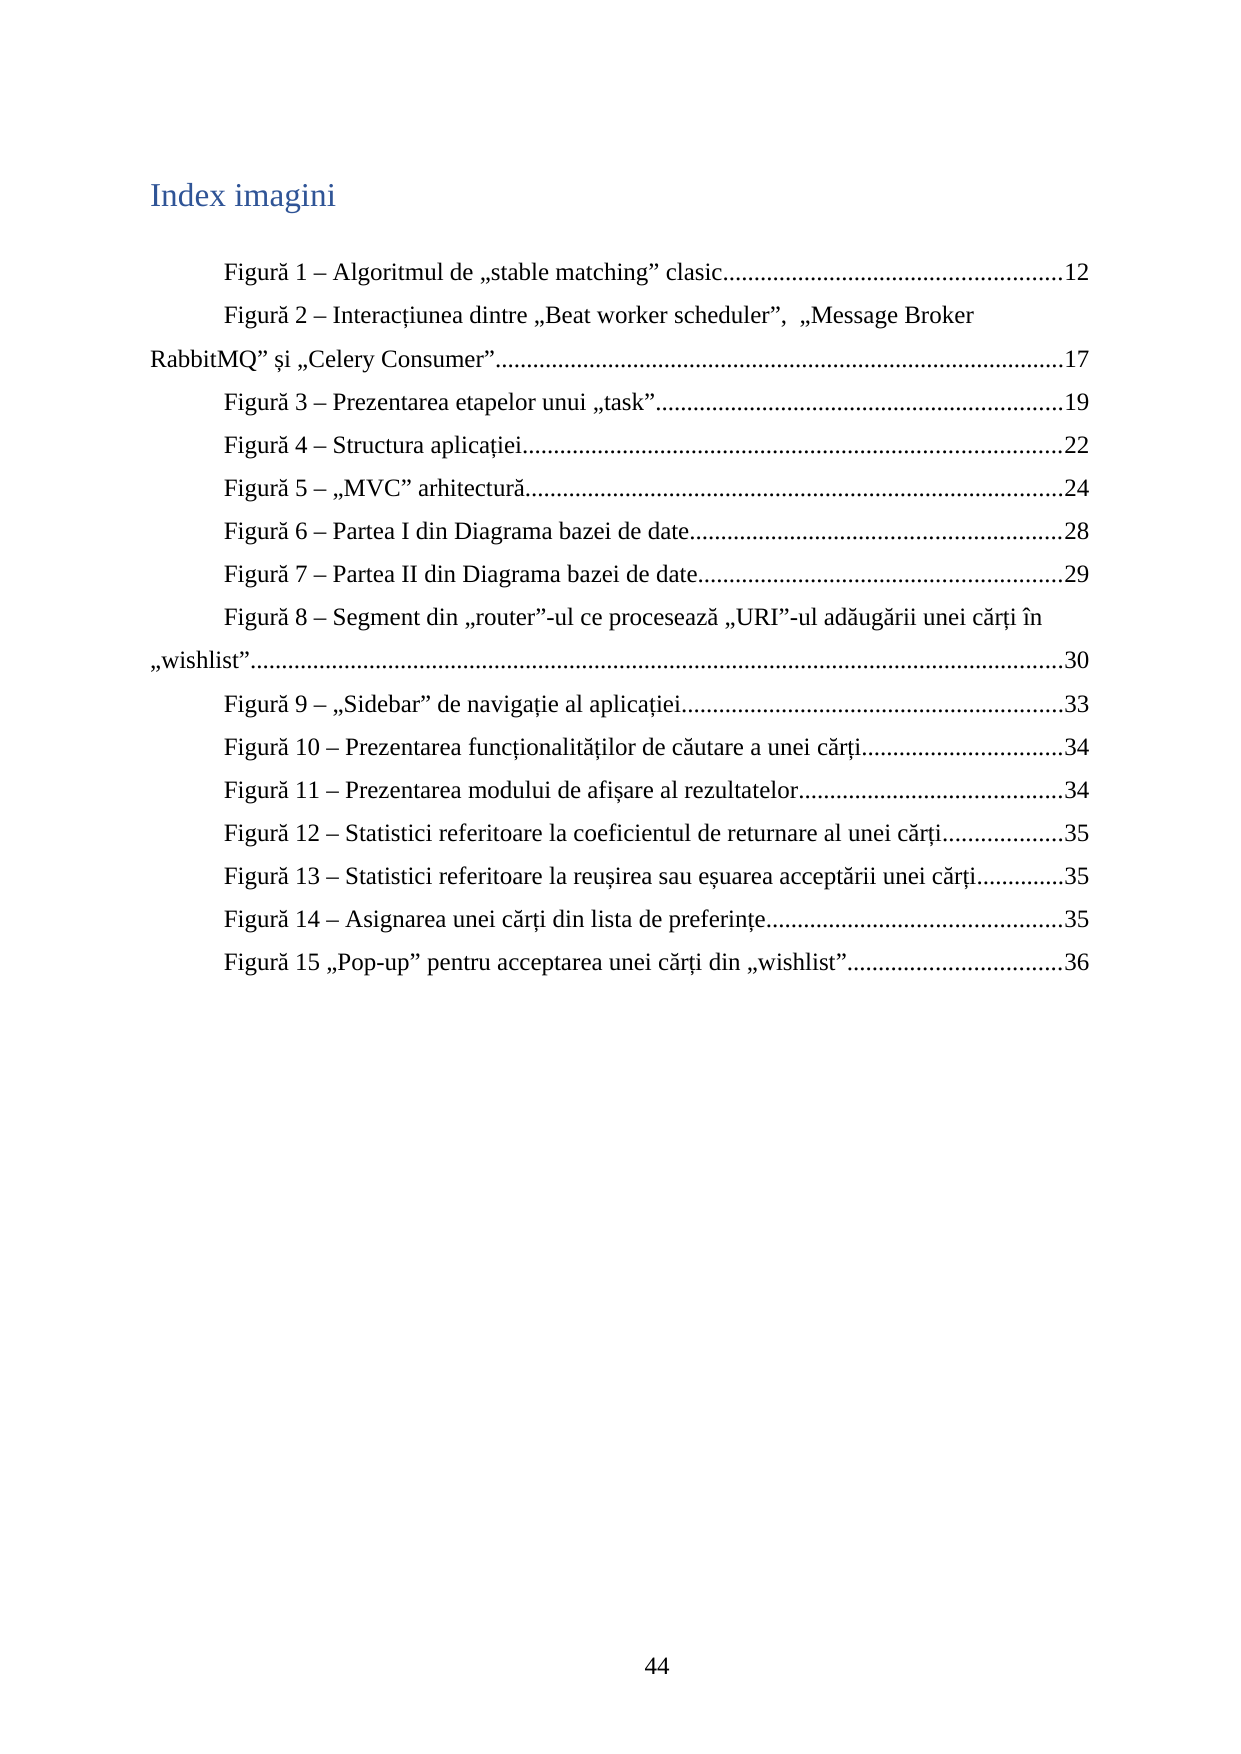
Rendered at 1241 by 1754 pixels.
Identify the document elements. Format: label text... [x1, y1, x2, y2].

text Figură 9 – „Sidebar” de navigație al aplicației 33 [150, 689, 1090, 717]
text Figură 13 – Statistici referitoare la reușirea sau eșuarea acceptării unei cărți 35 [150, 861, 1090, 890]
text Figură 7 – Partea II din Diagrama bazei de date 29 [150, 559, 1090, 588]
text Figură 2 – Interacțiunea dintre „Beat worker scheduler”, „Message Broker RabbitMQ” și „Celery Consumer” 17 [150, 301, 1090, 372]
text Figură 8 – Segment din „router”-ul ce procesează „URI”-ul adăugării unei cărți în „wishlist” 30 [150, 602, 1090, 674]
text Figură 1 – Algoritmul de „stable matching” clasic 12 [150, 257, 1090, 286]
text Figură 6 – Partea I din Diagrama bazei de date 28 [150, 516, 1090, 545]
text Figură 11 – Prezentarea modului de afișare al rezultatelor 34 [150, 775, 1090, 804]
text Figură 15 „Pop-up” pentru acceptarea unei cărți din „wishlist” 36 [150, 947, 1090, 976]
text Figură 5 – „MVC” arhitectură 24 [150, 473, 1090, 502]
text Figură 4 – Structura aplicației 22 [150, 430, 1090, 459]
text Figură 10 – Prezentarea funcționalităților de căutare a unei cărți 34 [150, 732, 1090, 761]
text Figură 14 – Asignarea unei cărți din lista de preferințe 35 [150, 904, 1090, 933]
text Figură 3 – Prezentarea etapelor unui „task” 19 [150, 387, 1090, 416]
subtitle Index imagini [150, 175, 1090, 213]
text Figură 12 – Statistici referitoare la coeficientul de returnare al unei cărți 35 [150, 818, 1090, 847]
